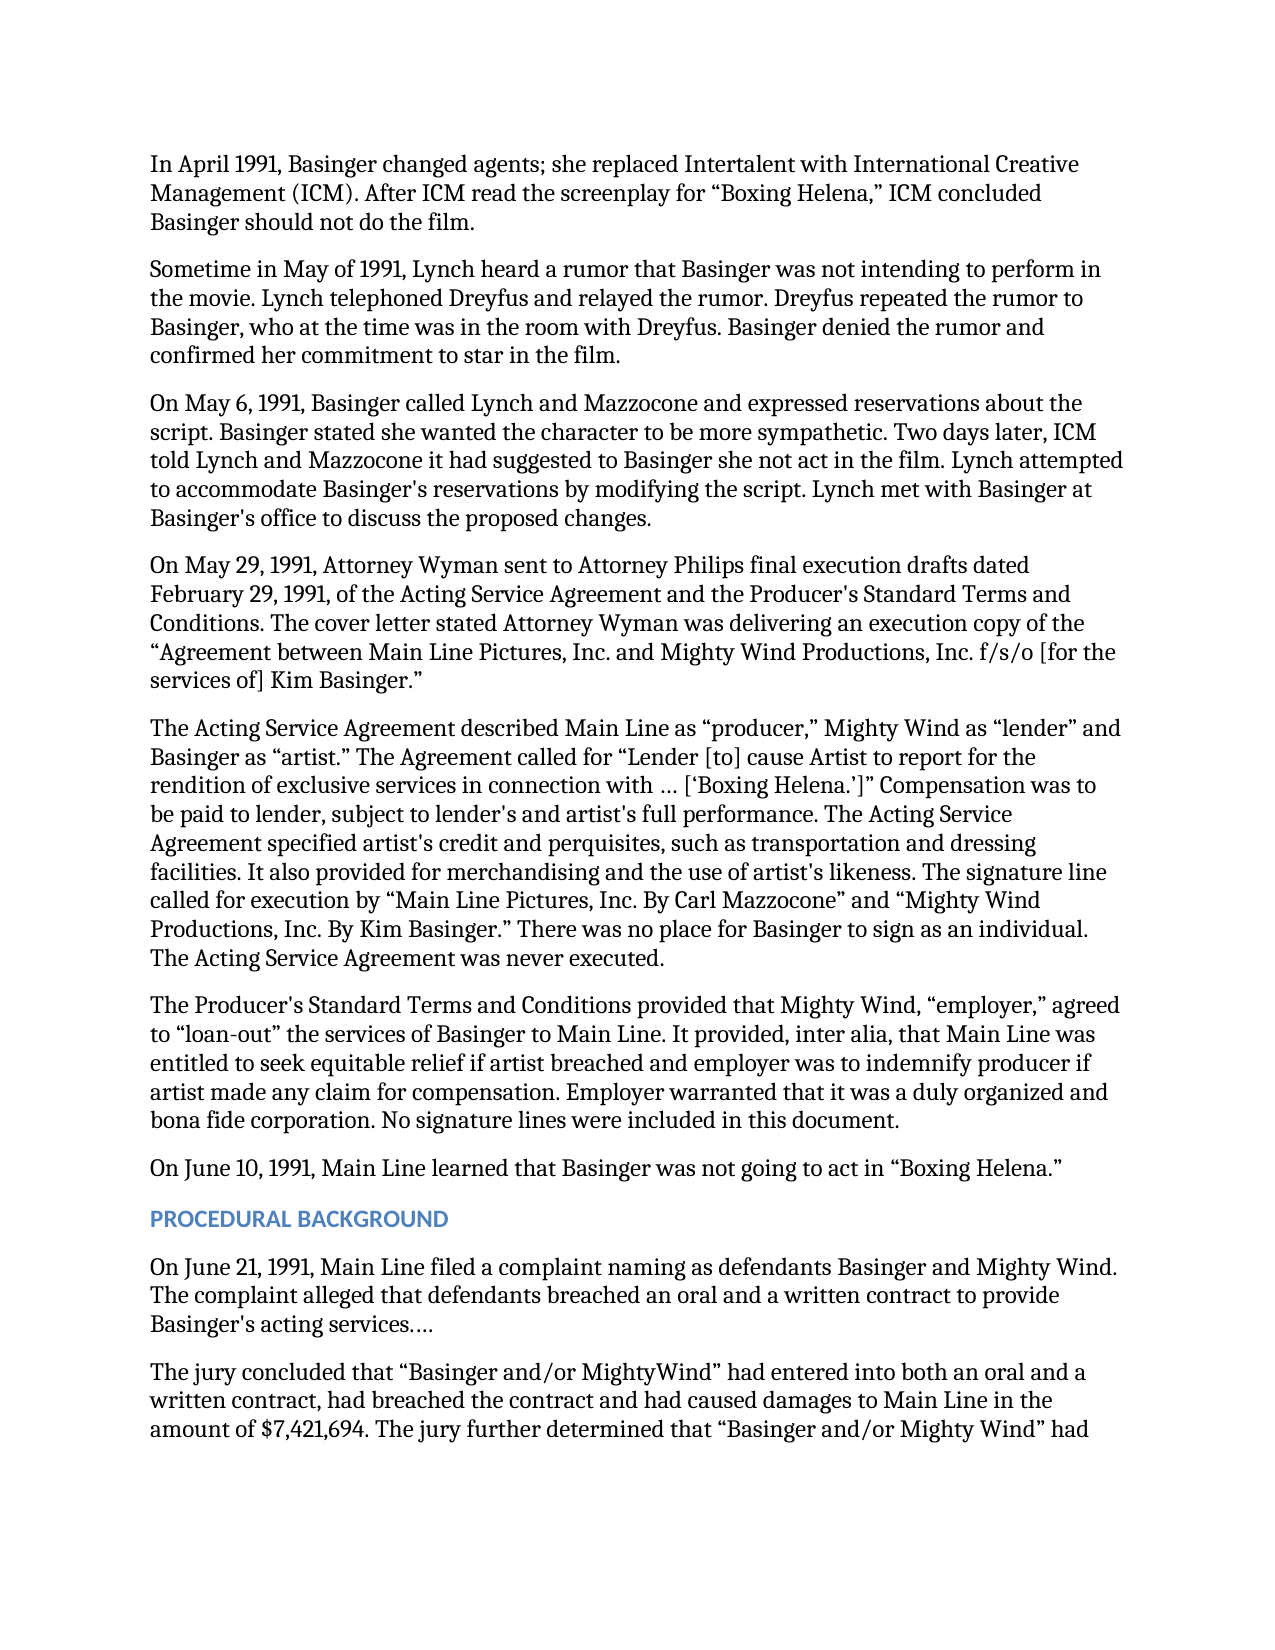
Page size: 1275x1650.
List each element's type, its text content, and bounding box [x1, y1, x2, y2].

text Sometime in May of 1991, Lynch heard a rumor that Basinger was not intending to perform in the movie. Lynch telephoned Dreyfus and relayed the rumor. Dreyfus repeated the rumor to Basinger, who at the time was in the room with Dreyfus. Basinger denied the rumor and confirmed her commitment to star in the film. [150, 255, 1125, 370]
text On May 6, 1991, Basinger called Lynch and Mazzocone and expressed reservations about the script. Basinger stated she wanted the character to be more sympathetic. Two days later, ICM told Lynch and Mazzocone it had suggested to Basinger she not act in the film. Lynch attempted to accommodate Basinger's reservations by modifying the script. Lynch met with Basinger at Basinger's office to discuss the proposed changes. [150, 389, 1125, 532]
subtitle PROCEDURAL BACKGROUND [150, 1203, 1125, 1234]
text On June 21, 1991, Main Line filed a complaint naming as defendants Basinger and Mighty Wind. The complaint alleged that defendants breached an oral and a written contract to provide Basinger's acting services.… [150, 1253, 1125, 1339]
text The Producer's Standard Terms and Conditions provided that Mighty Wind, “employer,” agreed to “loan-out” the services of Basinger to Main Line. It provided, inter alia, that Main Line was entitled to seek equitable relief if artist breached and employer was to indemnify producer if artist made any claim for compensation. Employer warranted that it was a duly organized and bona fide corporation. No signature lines were included in this document. [150, 991, 1125, 1135]
text The Acting Service Agreement described Main Line as “producer,” Mighty Wind as “lender” and Basinger as “artist.” The Agreement called for “Lender [to] cause Artist to report for the rendition of exclusive services in connection with … [‘Boxing Helena.’]” Compensation was to be paid to lender, subject to lender's and artist's full performance. The Acting Service Agreement specified artist's credit and perquisites, such as transportation and dressing facilities. It also provided for merchandising and the use of artist's likeness. The signature line called for execution by “Main Line Pictures, Inc. By Carl Mazzocone” and “Mighty Wind Productions, Inc. By Kim Basinger.” There was no place for Basinger to sign as an individual. The Acting Service Agreement was never executed. [150, 714, 1125, 972]
text On May 29, 1991, Attorney Wyman sent to Attorney Philips final execution drafts dated February 29, 1991, of the Acting Service Agreement and the Producer's Standard Terms and Conditions. The cover letter stated Attorney Wyman was delivering an execution copy of the “Agreement between Main Line Pictures, Inc. and Mighty Wind Productions, Inc. f/s/o [for the services of] Kim Basinger.” [150, 551, 1125, 695]
text On June 10, 1991, Main Line learned that Basinger was not going to act in “Boxing Helena.” [150, 1154, 1125, 1182]
text In April 1991, Basinger changed agents; she replaced Intertalent with International Creative Management (ICM). After ICM read the screenplay for “Boxing Helena,” ICM concluded Basinger should not do the film. [150, 150, 1125, 236]
